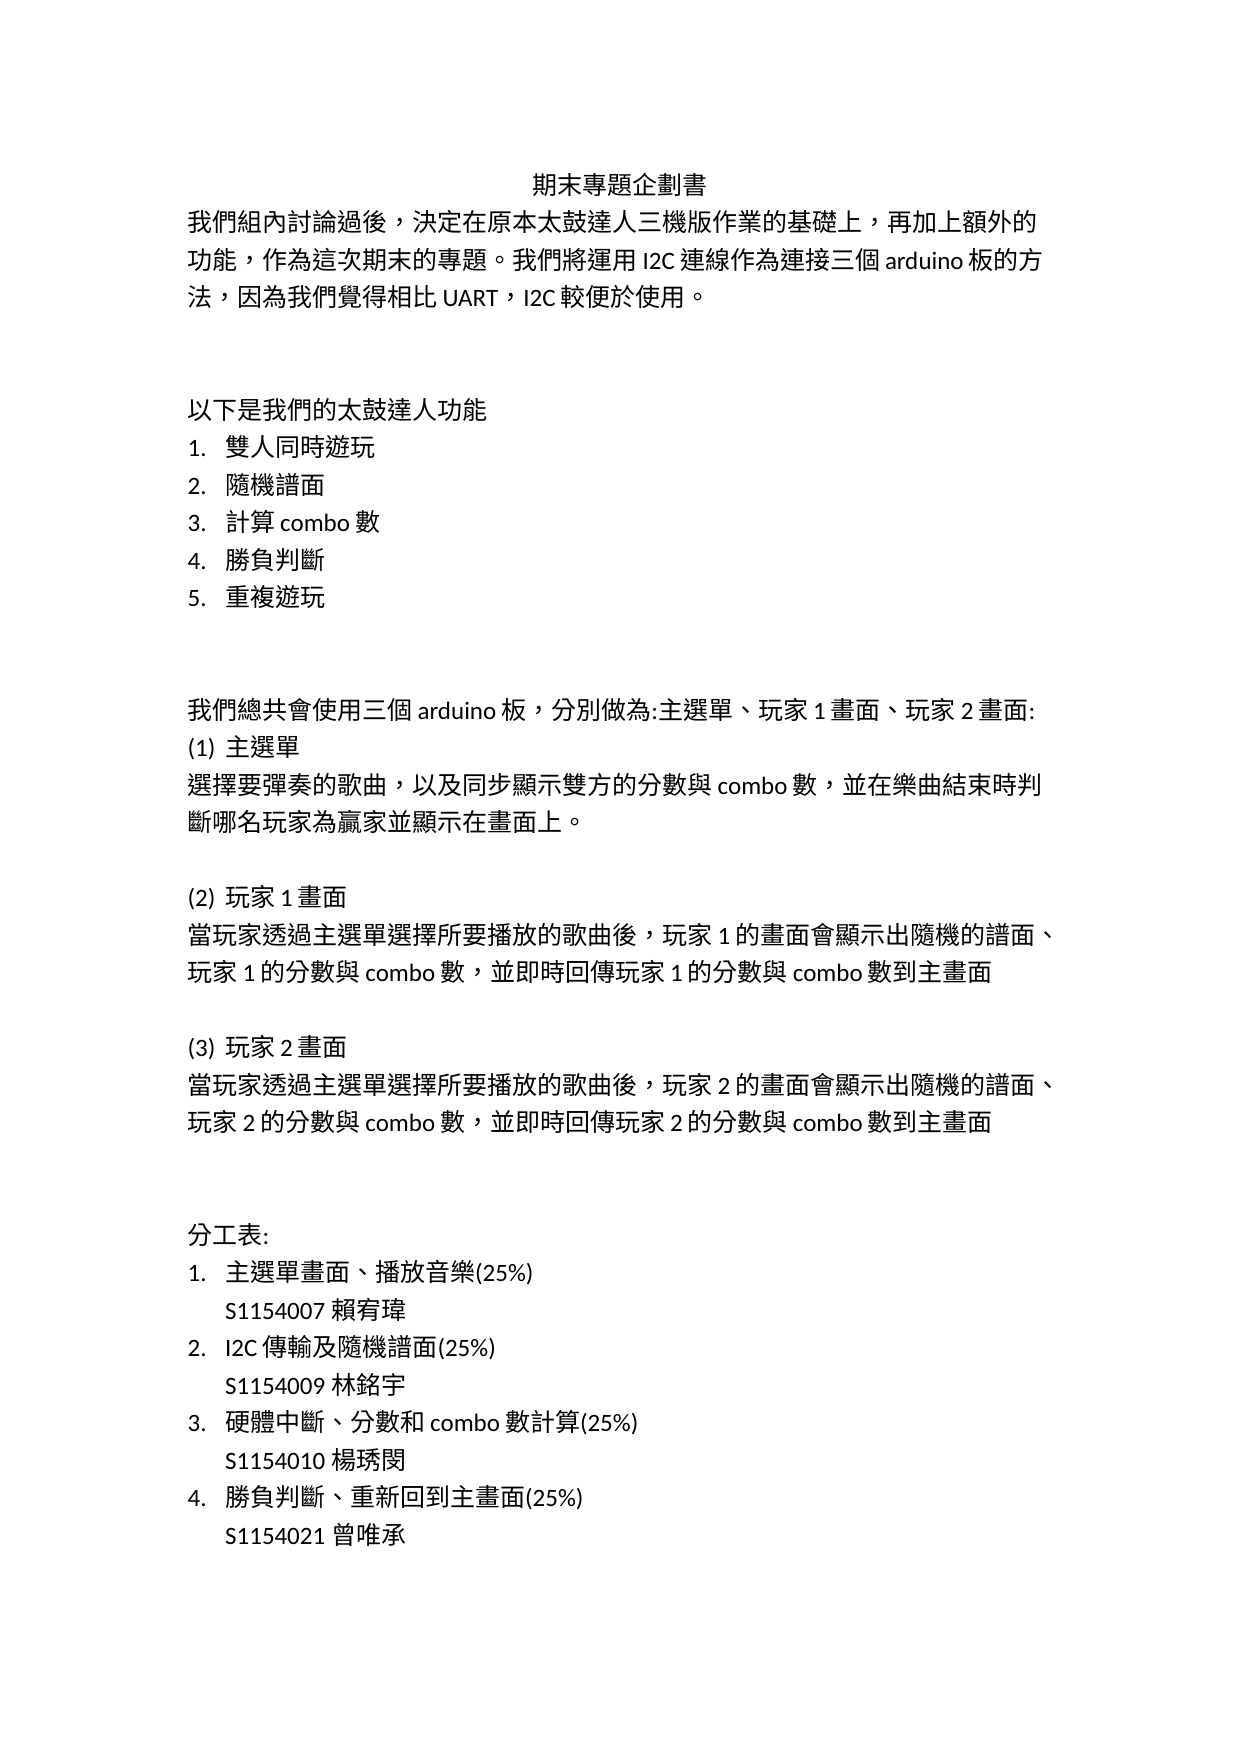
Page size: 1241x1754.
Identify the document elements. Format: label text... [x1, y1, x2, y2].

text 分工表: [187, 1214, 1053, 1252]
text 期末專題企劃書 [187, 164, 1053, 202]
text 以下是我們的太鼓達人功能 [187, 389, 1053, 427]
list S1154010 楊琇閔 [225, 1439, 1053, 1477]
list 重複遊玩 [187, 577, 1053, 614]
list 勝負判斷 [187, 539, 1053, 577]
list S1154021 曾唯承 [225, 1514, 1053, 1552]
list I2C傳輸及隨機譜面(25%) [187, 1327, 1053, 1364]
text 我們組內討論過後，決定在原本太鼓達人三機版作業的基礎上，再加上額外的功能，作為這次期末的專題。我們將運用I2C連線作為連接三個arduino板的方法，因為我們覺得相比UART，I2C較便於使用。 [187, 202, 1053, 314]
text 當玩家透過主選單選擇所要播放的歌曲後，玩家2的畫面會顯示出隨機的譜面、玩家2的分數與combo數，並即時回傳玩家2的分數與combo數到主畫面 [187, 1064, 1053, 1139]
list 雙人同時遊玩 [187, 427, 1053, 464]
text 我們總共會使用三個arduino板，分別做為:主選單、玩家1畫面、玩家2畫面: [187, 689, 1053, 727]
text 選擇要彈奏的歌曲，以及同步顯示雙方的分數與combo數，並在樂曲結束時判斷哪名玩家為贏家並顯示在畫面上。 [187, 764, 1053, 839]
list S1154007 賴宥瑋 [225, 1289, 1053, 1327]
list 玩家2畫面 [187, 1027, 1053, 1064]
list 主選單 [187, 727, 1053, 764]
list 計算combo數 [187, 502, 1053, 539]
list 隨機譜面 [187, 464, 1053, 502]
list S1154009 林銘宇 [225, 1364, 1053, 1402]
text 當玩家透過主選單選擇所要播放的歌曲後，玩家1的畫面會顯示出隨機的譜面、玩家1的分數與combo數，並即時回傳玩家1的分數與combo數到主畫面 [187, 914, 1053, 989]
list 勝負判斷、重新回到主畫面(25%) [187, 1477, 1053, 1514]
list 玩家1畫面 [187, 877, 1053, 914]
list 主選單畫面、播放音樂(25%) [187, 1252, 1053, 1289]
list 硬體中斷、分數和combo數計算(25%) [187, 1402, 1053, 1439]
